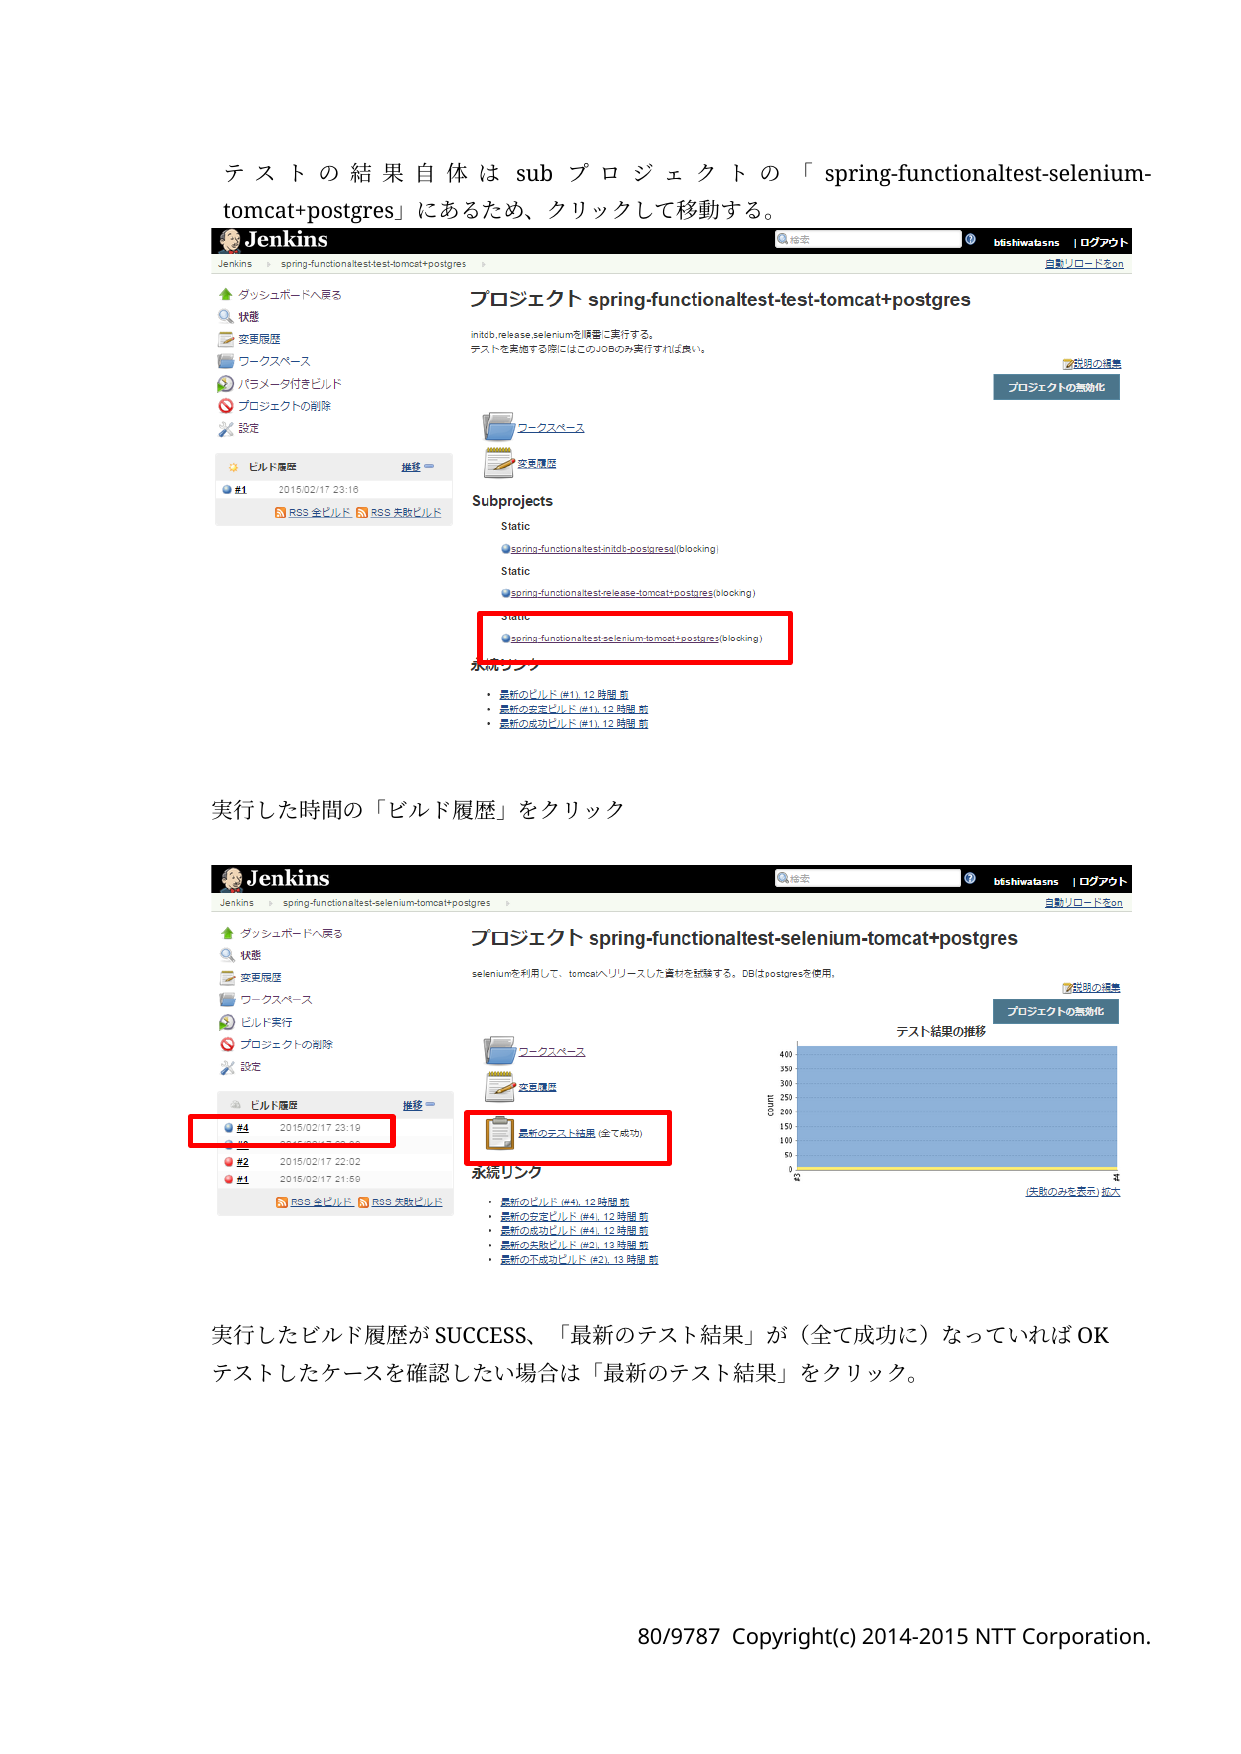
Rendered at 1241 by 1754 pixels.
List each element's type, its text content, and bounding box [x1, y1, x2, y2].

text 実行したビルド履歴がSUCCESS、「最新のテスト結果」が（全て成功に）なっていればOK [189, 1316, 1152, 1353]
picture [211, 228, 1132, 735]
text テストの結果自体はsubプロジェクトの「spring-functionaltest-selenium-tomcat+postgres」にあるため、クリックして移動する。 [223, 153, 1152, 228]
picture [211, 1119, 390, 1143]
text 実行した時間の「ビルド履歴」をクリック [189, 791, 1152, 828]
picture [211, 865, 1132, 1269]
text テストしたケースを確認したい場合は「最新のテスト結果」をクリック。 [189, 1353, 1152, 1391]
